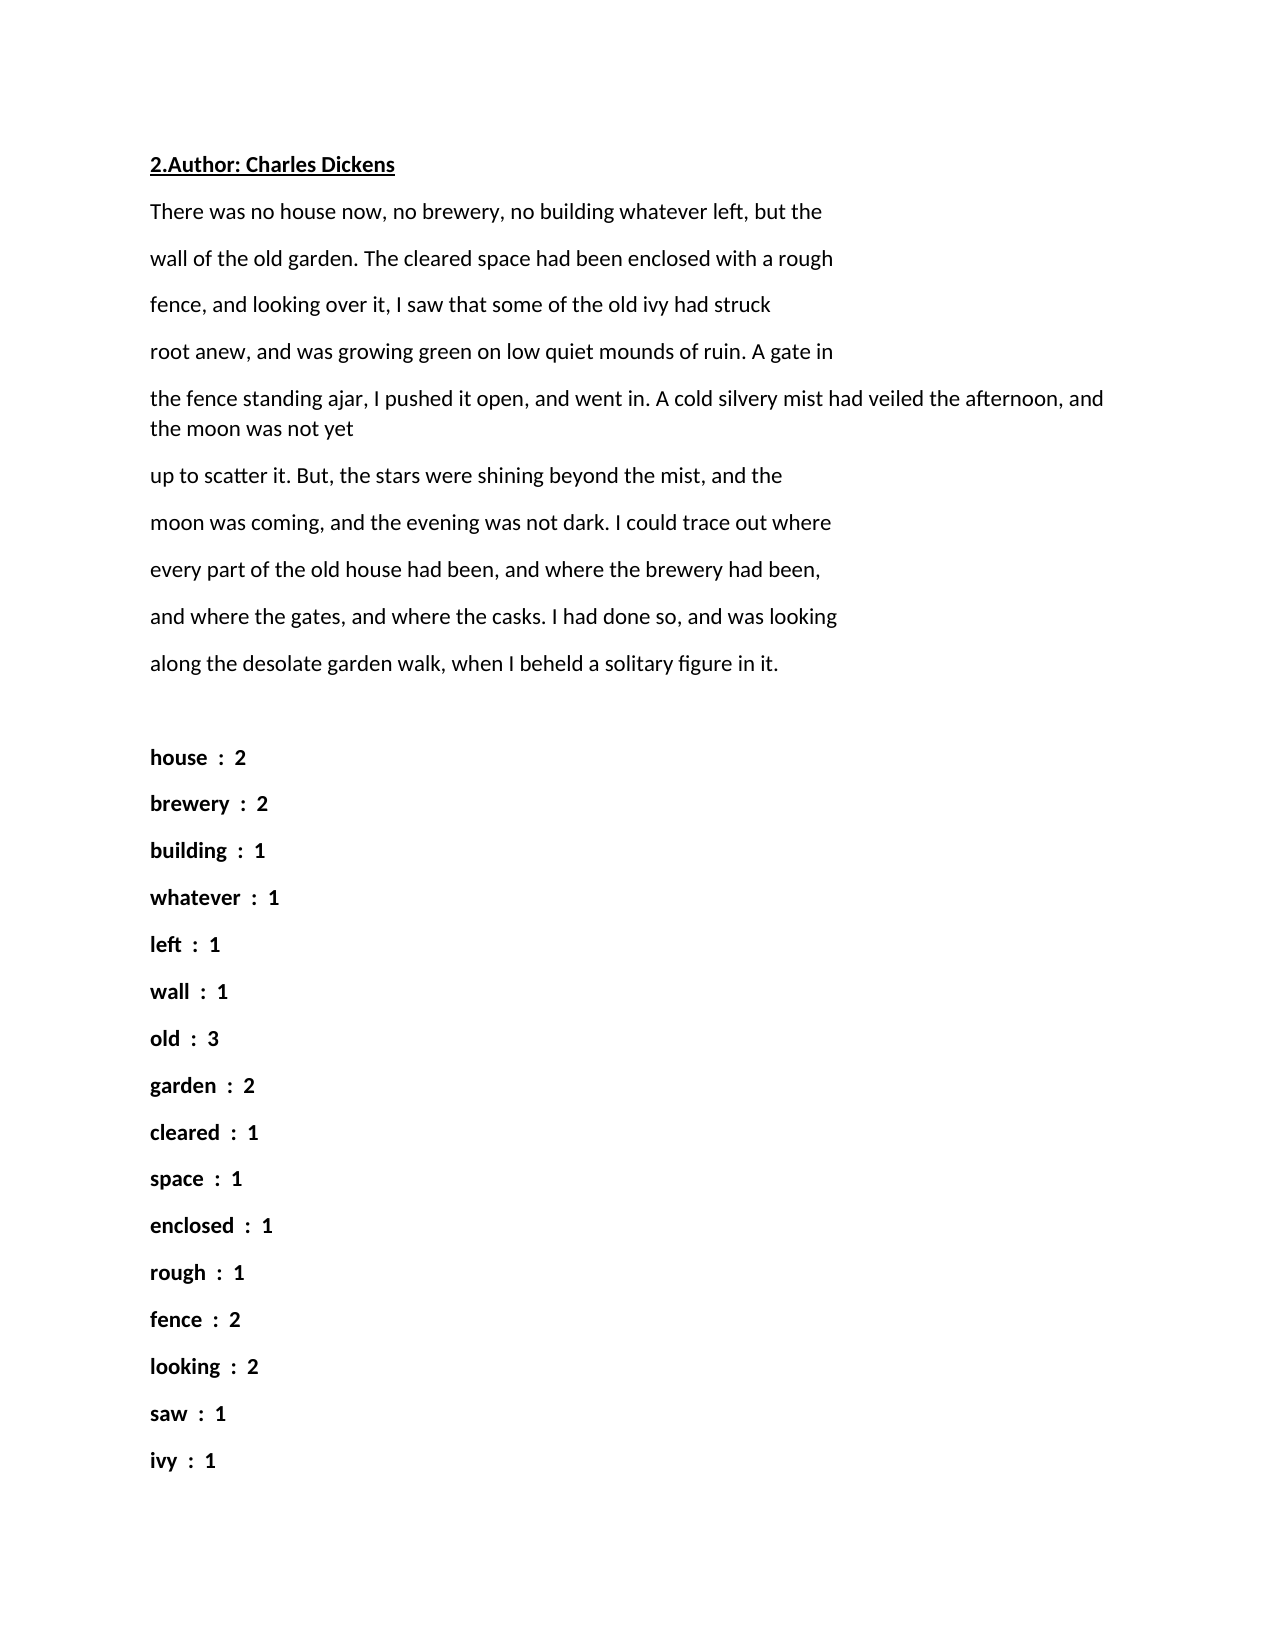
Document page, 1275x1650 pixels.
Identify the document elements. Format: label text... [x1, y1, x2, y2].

text wall of the old garden. The cleared space had been enclosed with a rough [150, 244, 1125, 272]
text house : 2 [150, 743, 1125, 771]
text There was no house now, no brewery, no building whatever left, but the [150, 197, 1125, 225]
text cleared : 1 [150, 1118, 1125, 1146]
text root anew, and was growing green on low quiet mounds of ruin. A gate in [150, 337, 1125, 366]
text building : 1 [150, 836, 1125, 864]
text fence : 2 [150, 1305, 1125, 1333]
text moon was coming, and the evening was not dark. I could trace out where [150, 508, 1125, 536]
text left : 1 [150, 930, 1125, 958]
text brewery : 2 [150, 789, 1125, 818]
text up to scatter it. But, the stars were shining beyond the mist, and the [150, 461, 1125, 489]
text and where the gates, and where the casks. I had done so, and was looking [150, 602, 1125, 630]
text whatever : 1 [150, 883, 1125, 911]
text enclosed : 1 [150, 1211, 1125, 1239]
text every part of the old house had been, and where the brewery had been, [150, 555, 1125, 583]
text looking : 2 [150, 1352, 1125, 1380]
text 2.Author: Charles Dickens [150, 150, 1125, 178]
text along the desolate garden walk, when I beheld a solitary figure in it. [150, 649, 1125, 677]
text old : 3 [150, 1024, 1125, 1052]
text rough : 1 [150, 1258, 1125, 1286]
text saw : 1 [150, 1399, 1125, 1427]
text ivy : 1 [150, 1446, 1125, 1474]
text garden : 2 [150, 1071, 1125, 1099]
text wall : 1 [150, 977, 1125, 1005]
text fence, and looking over it, I saw that some of the old ivy had struck [150, 291, 1125, 319]
text space : 1 [150, 1164, 1125, 1193]
text the fence standing ajar, I pushed it open, and went in. A cold silvery mist had veiled the afternoon, and the moon was not yet [150, 384, 1125, 443]
